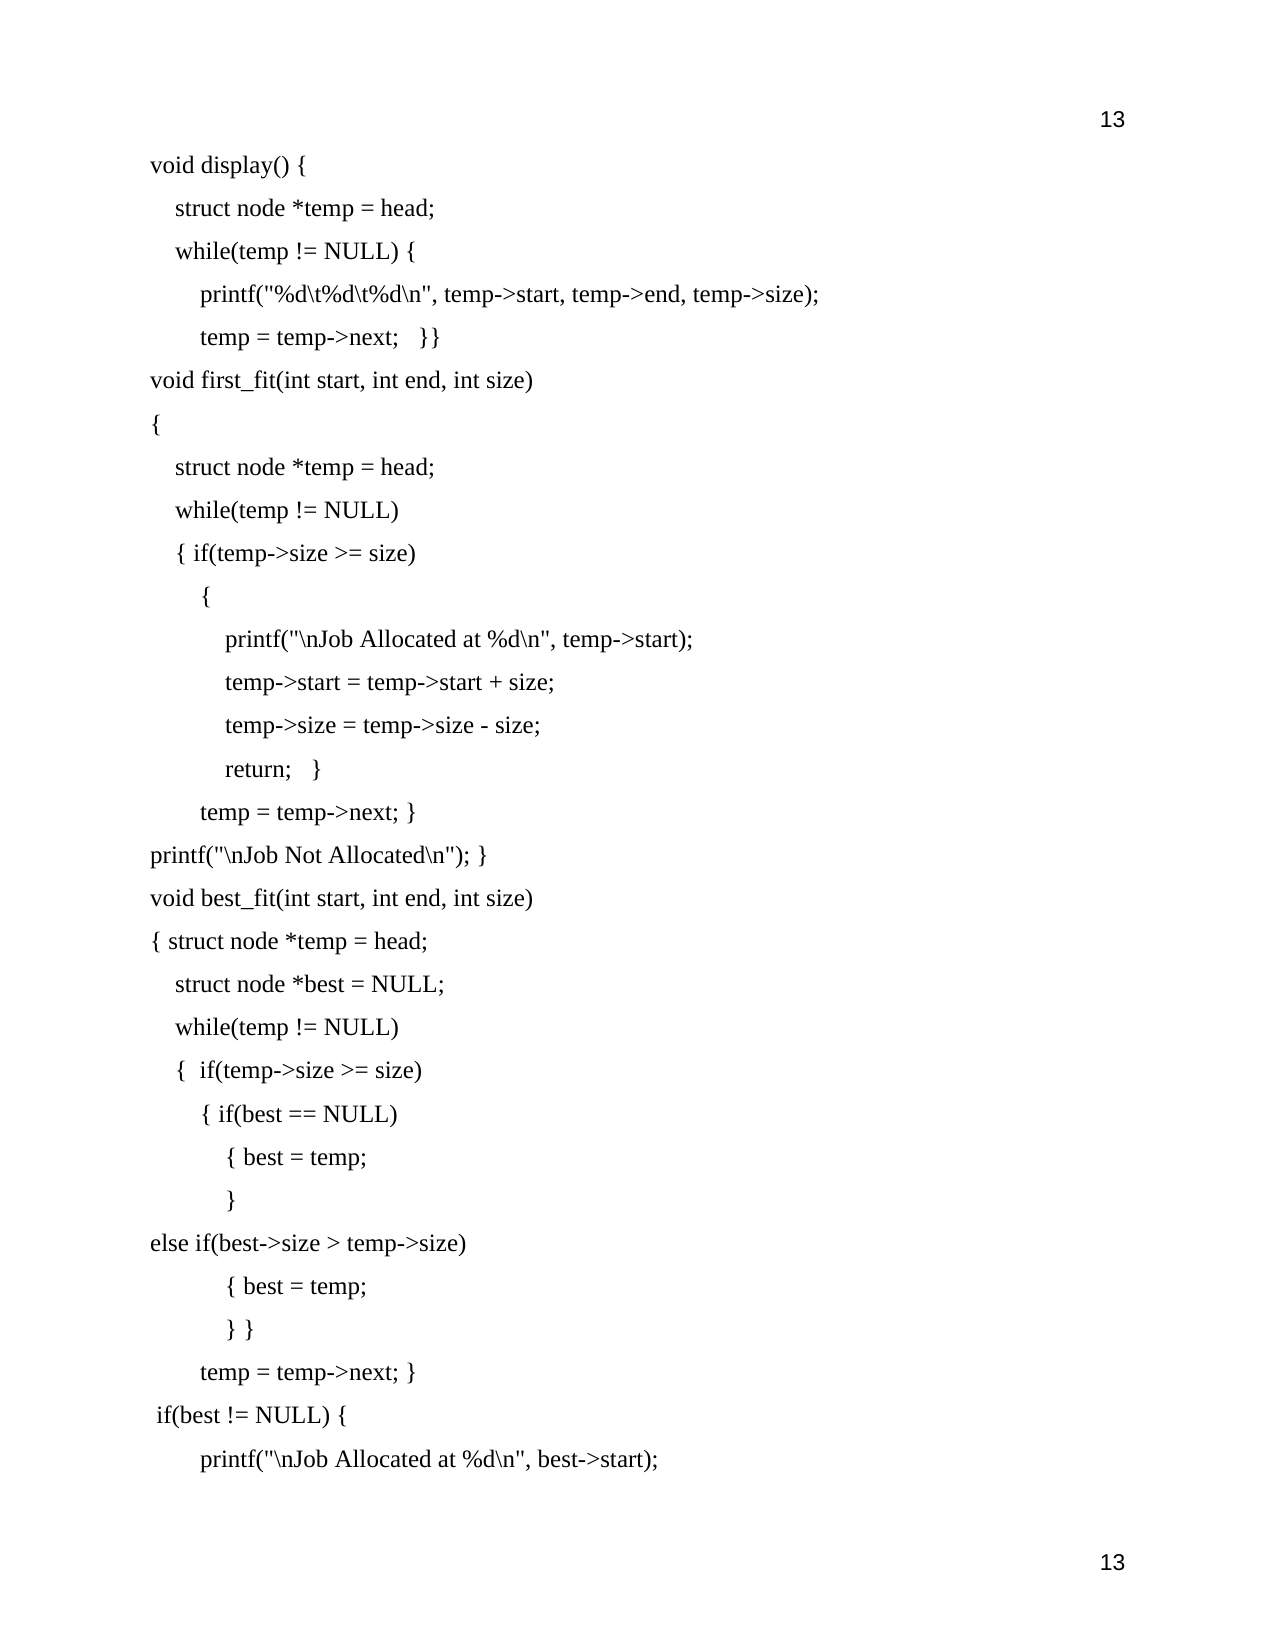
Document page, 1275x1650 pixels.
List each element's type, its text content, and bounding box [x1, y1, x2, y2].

text printf("\nJob Not Allocated\n"); } [150, 840, 1125, 869]
text while(temp != NULL) { [150, 236, 1125, 265]
text { if(temp->size >= size) [150, 1056, 1125, 1084]
text while(temp != NULL) [150, 495, 1125, 524]
text { [150, 581, 1125, 610]
text } [150, 1185, 1125, 1214]
text printf("%d\t%d\t%d\n", temp->start, temp->end, temp->size); [150, 279, 1125, 308]
text return; } [150, 754, 1125, 782]
text { struct node *temp = head; [150, 926, 1125, 955]
text temp = temp->next; } [150, 1357, 1125, 1386]
text temp->size = temp->size - size; [150, 711, 1125, 739]
text struct node *best = NULL; [150, 969, 1125, 998]
text void first_fit(int start, int end, int size) [150, 366, 1125, 394]
text void display() { [150, 150, 1125, 179]
text struct node *temp = head; [150, 452, 1125, 481]
text temp->start = temp->start + size; [150, 667, 1125, 696]
text { best = temp; [150, 1142, 1125, 1171]
text if(best != NULL) { [150, 1401, 1125, 1429]
text struct node *temp = head; [150, 193, 1125, 222]
text { [150, 409, 1125, 437]
text void best_fit(int start, int end, int size) [150, 883, 1125, 912]
text temp = temp->next; } [150, 797, 1125, 826]
text { if(best == NULL) [150, 1099, 1125, 1127]
text temp = temp->next; }} [150, 322, 1125, 351]
text else if(best->size > temp->size) [150, 1228, 1125, 1257]
text } } [150, 1314, 1125, 1343]
text printf("\nJob Allocated at %d\n", temp->start); [150, 624, 1125, 653]
text while(temp != NULL) [150, 1012, 1125, 1041]
text { best = temp; [150, 1271, 1125, 1300]
text { if(temp->size >= size) [150, 538, 1125, 567]
text printf("\nJob Allocated at %d\n", best->start); [150, 1444, 1125, 1472]
